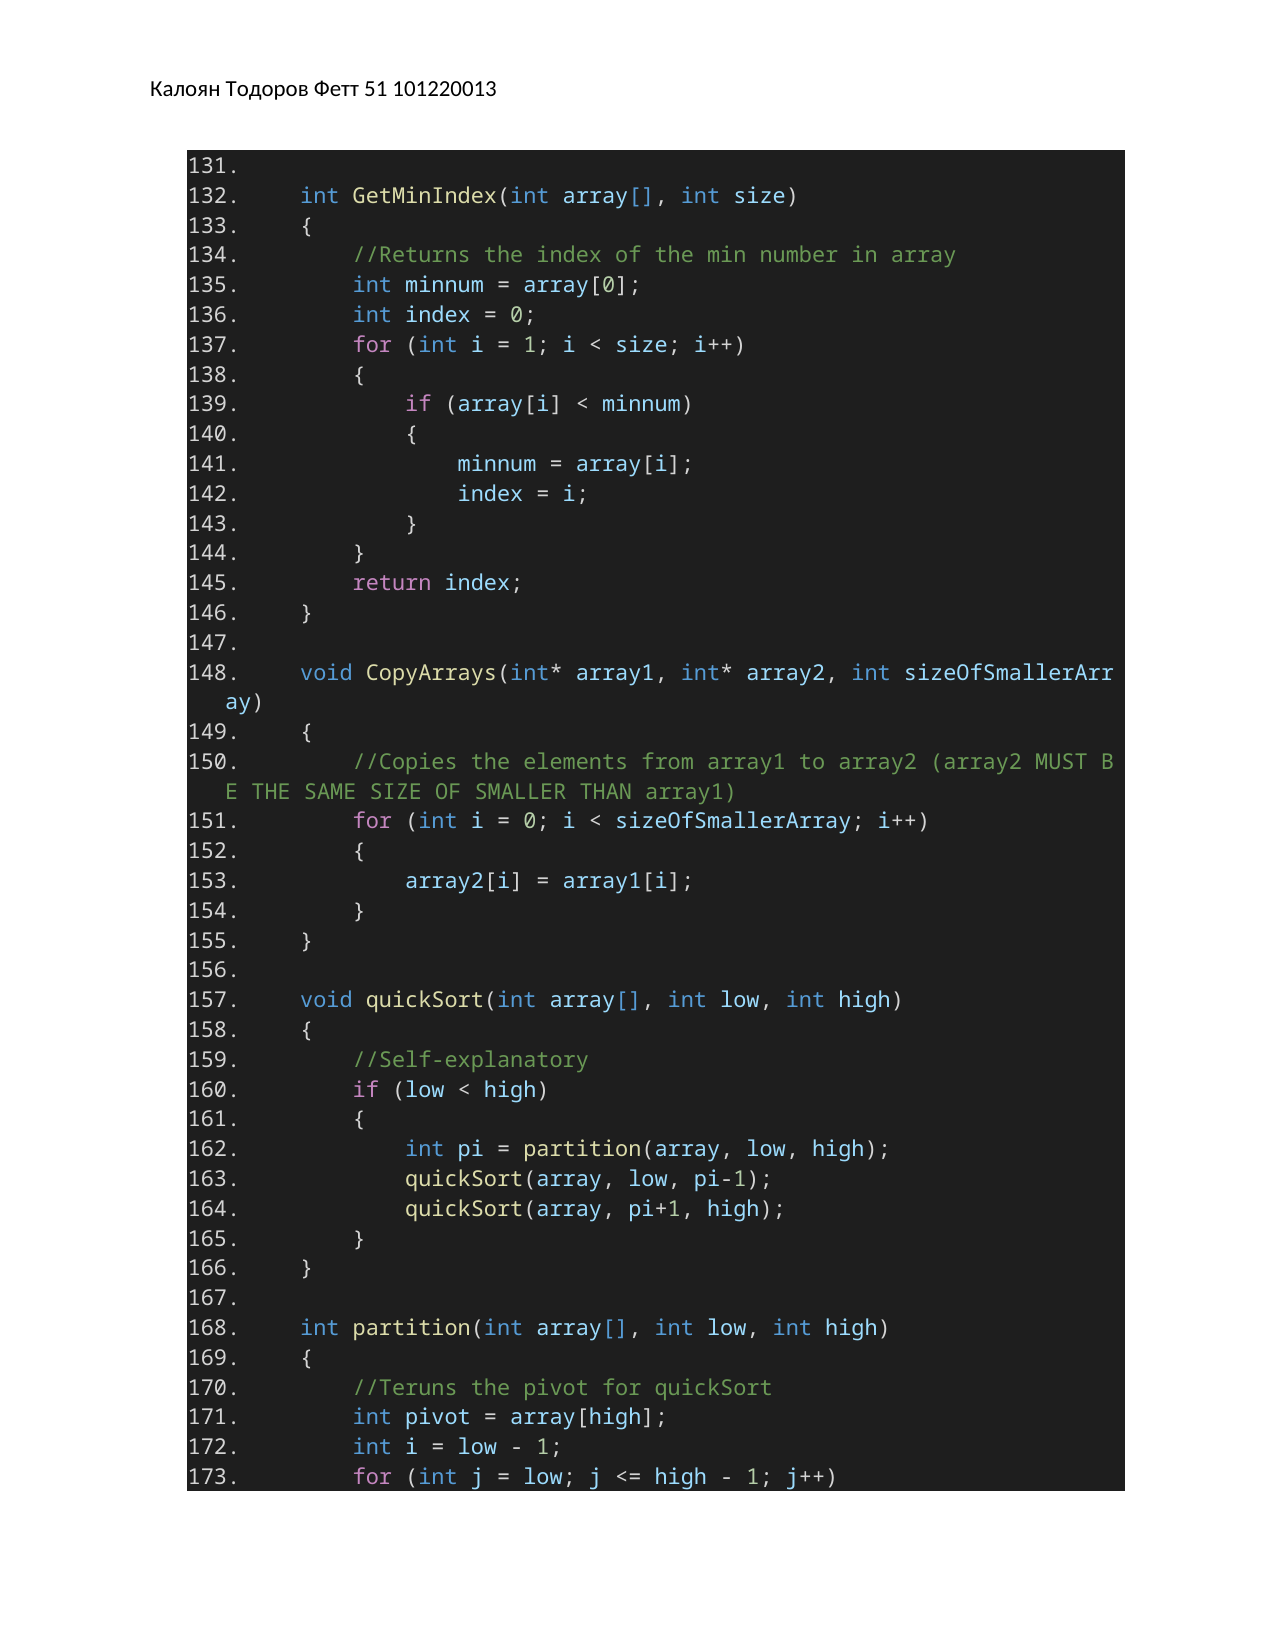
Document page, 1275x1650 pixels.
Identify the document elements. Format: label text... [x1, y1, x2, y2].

list int pi = partition(array, low, high); [187, 1133, 1125, 1163]
list { [187, 209, 1125, 239]
list } [187, 1252, 1125, 1282]
list if (low < high) [187, 1073, 1125, 1103]
list } [187, 1222, 1125, 1252]
list //Returns the index of the min number in array [187, 239, 1125, 269]
list { [187, 418, 1125, 448]
list if (array[i] < minnum) [187, 388, 1125, 418]
list int index = 0; [187, 299, 1125, 329]
list //Copies the elements from array1 to array2 (array2 MUST BE THE SAME SIZE OF SMALLER THAN array1) [187, 746, 1125, 805]
list } [187, 537, 1125, 567]
list { [187, 716, 1125, 746]
list } [187, 895, 1125, 924]
list int i = low - 1; [187, 1431, 1125, 1461]
list { [187, 1103, 1125, 1133]
list } [187, 924, 1125, 954]
list } [187, 507, 1125, 537]
list for (int j = low; j <= high - 1; j++) [187, 1461, 1125, 1491]
list int minnum = array[0]; [187, 269, 1125, 299]
list void quickSort(int array[], int low, int high) [187, 984, 1125, 1014]
list //Self-explanatory [187, 1044, 1125, 1073]
list int GetMinIndex(int array[], int size) [187, 180, 1125, 209]
list { [187, 1342, 1125, 1371]
list void CopyArrays(int* array1, int* array2, int sizeOfSmallerArray) [187, 656, 1125, 716]
list quickSort(array, pi+1, high); [187, 1193, 1125, 1222]
list minnum = array[i]; [187, 448, 1125, 478]
list //Teruns the pivot for quickSort [187, 1371, 1125, 1401]
list { [187, 835, 1125, 865]
list } [187, 597, 1125, 627]
list { [187, 358, 1125, 388]
list { [187, 1014, 1125, 1044]
list int partition(int array[], int low, int high) [187, 1312, 1125, 1342]
list for (int i = 0; i < sizeOfSmallerArray; i++) [187, 805, 1125, 835]
list for (int i = 1; i < size; i++) [187, 329, 1125, 358]
list index = i; [187, 478, 1125, 507]
list array2[i] = array1[i]; [187, 865, 1125, 895]
list quickSort(array, low, pi-1); [187, 1163, 1125, 1193]
list int pivot = array[high]; [187, 1401, 1125, 1431]
list return index; [187, 567, 1125, 597]
